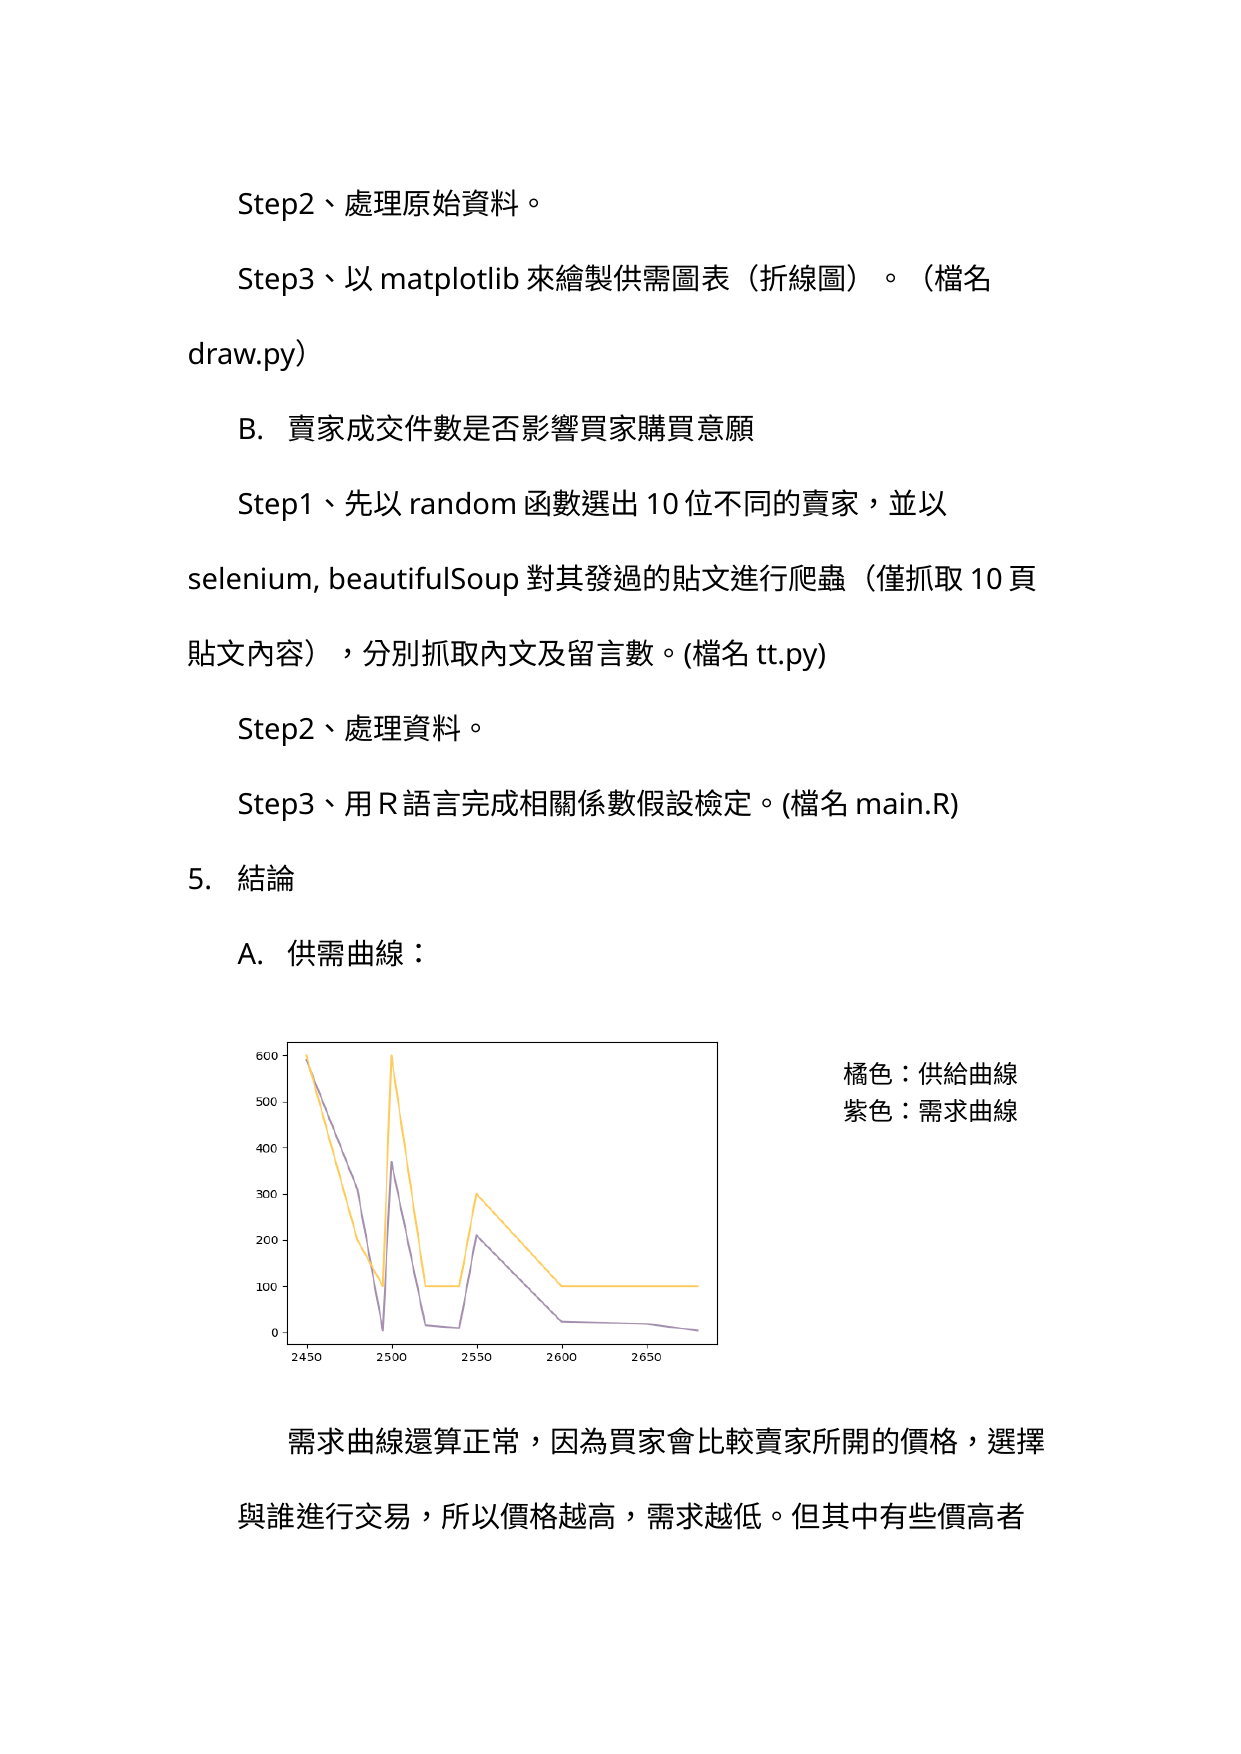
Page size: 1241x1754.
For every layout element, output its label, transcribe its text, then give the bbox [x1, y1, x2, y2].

list 賣家成交件數是否影響買家購買意願 [237, 389, 1053, 464]
list 結論 [187, 839, 1053, 914]
text Step2、處理原始資料。 [187, 164, 1053, 239]
list 供需曲線： [237, 914, 1053, 989]
text Step3、用Ｒ語言完成相關係數假設檢定。(檔名main.R) [187, 764, 1053, 839]
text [237, 989, 1053, 1552]
text Step1、先以random函數選出10位不同的賣家，並以selenium, beautifulSoup對其發過的貼文進行爬蟲（僅抓取10頁貼文內容），分別抓取內文及留言數。(檔名tt.py) [187, 464, 1053, 689]
text Step3、以matplotlib來繪製供需圖表（折線圖）。（檔名draw.py） [187, 239, 1053, 389]
picture [217, 994, 772, 1387]
text Step2、處理資料。 [187, 689, 1053, 764]
